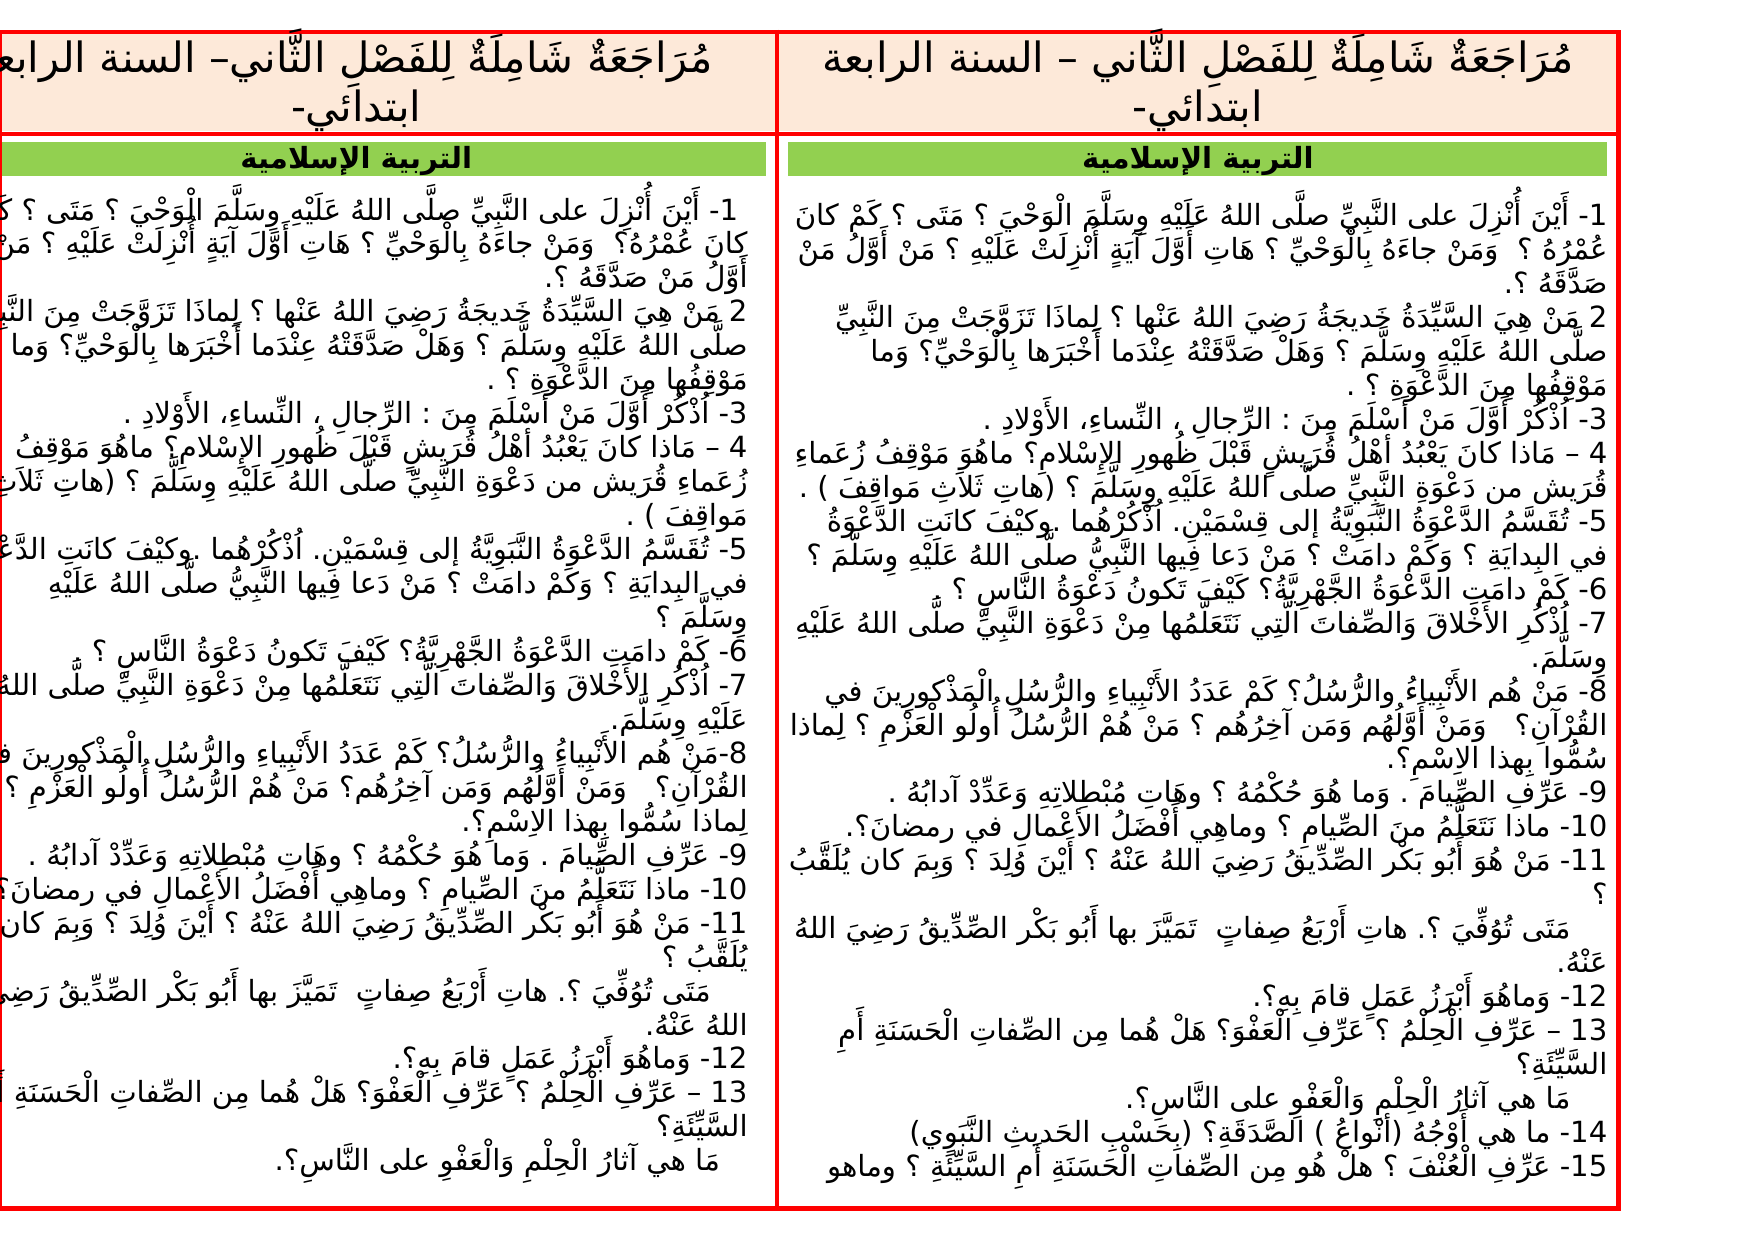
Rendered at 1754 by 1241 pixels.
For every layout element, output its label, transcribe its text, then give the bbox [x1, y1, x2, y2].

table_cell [779, 136, 1616, 1206]
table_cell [2, 136, 775, 1206]
table_header مُرَاجَعَةٌ شَامِلَةٌ لِلفَصْلِ الثَّاني – السنة الرابعة ابتدائي- [779, 34, 1616, 131]
table_header مُرَاجَعَةٌ شَامِلَةٌ لِلفَصْلِ الثَّاني– السنة الرابعة ابتدائي- [2, 34, 775, 131]
